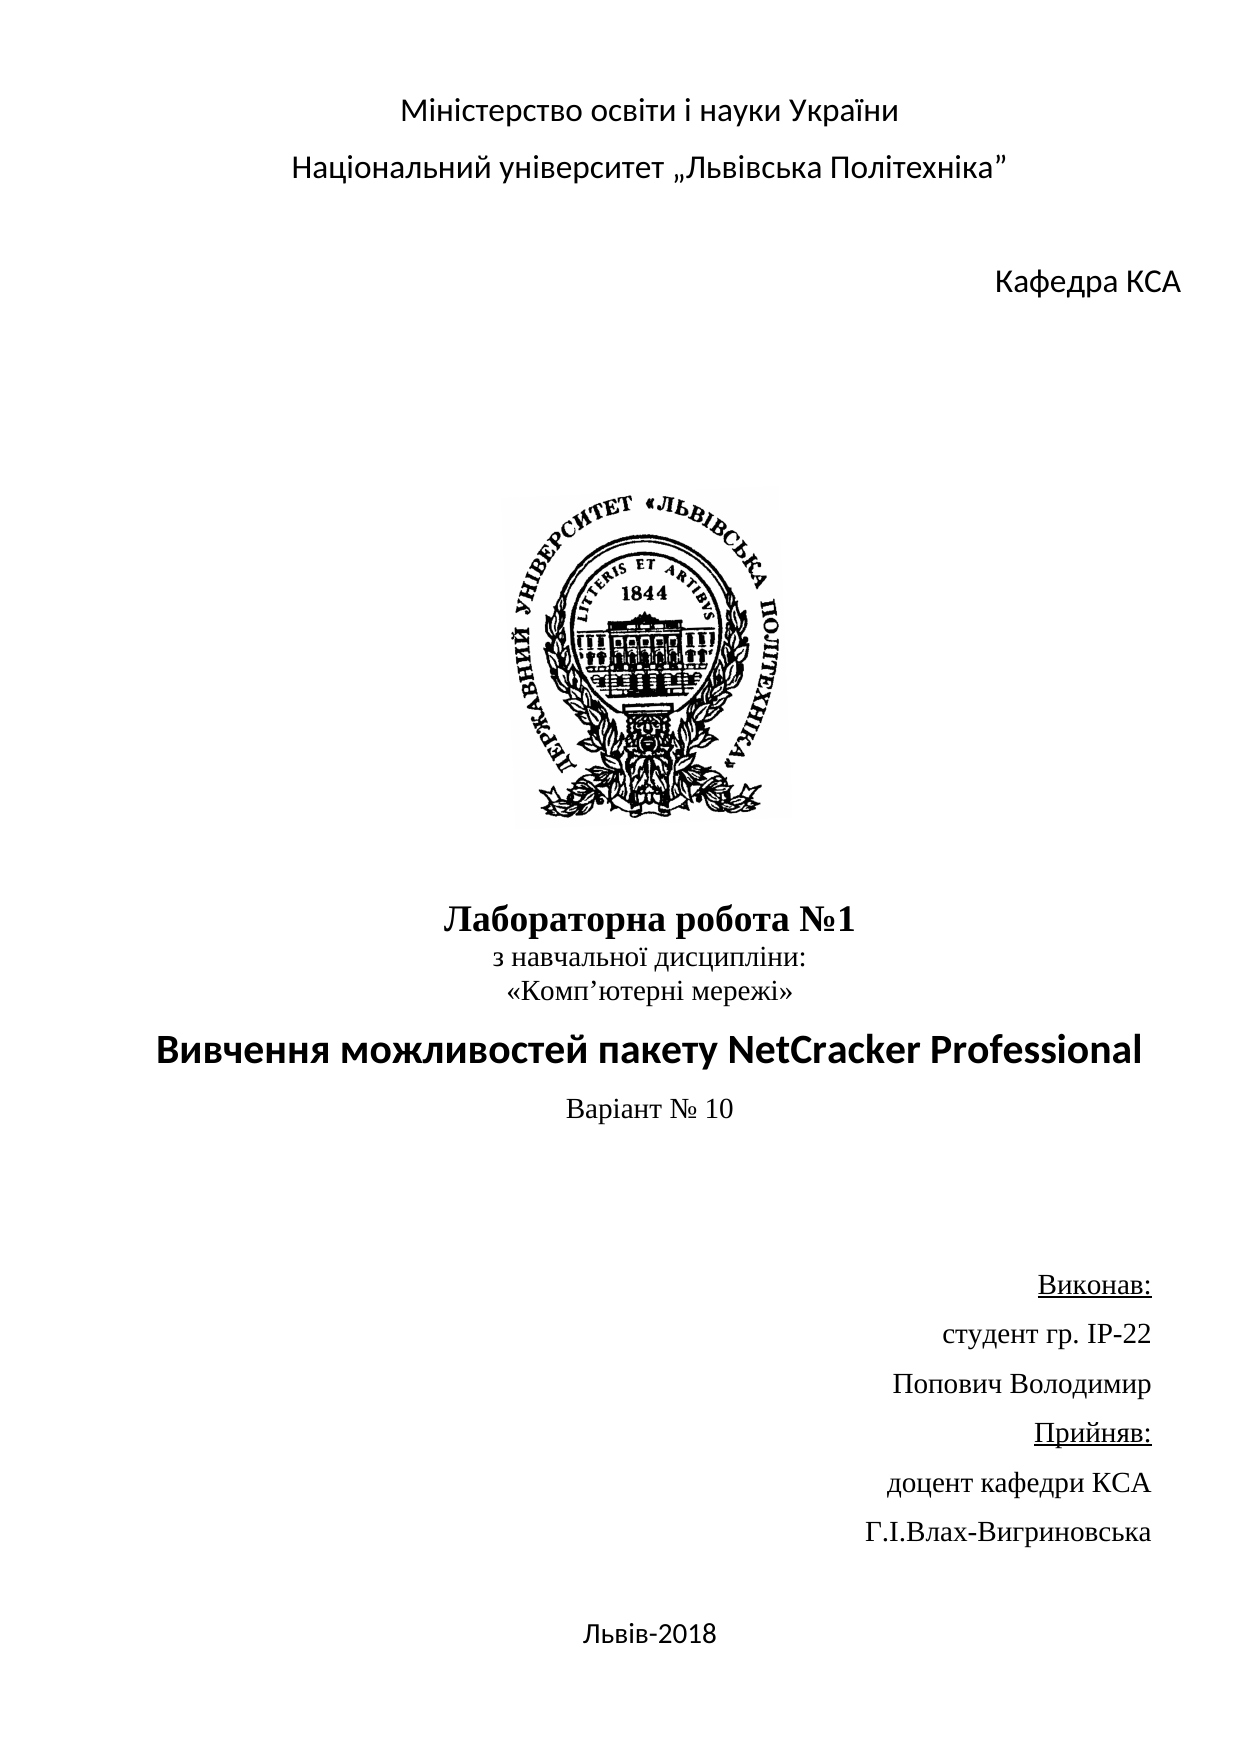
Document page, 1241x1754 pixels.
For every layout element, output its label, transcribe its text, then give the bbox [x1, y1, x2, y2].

text Міністерство освіти і науки України [148, 88, 1152, 129]
text Г.І.Влах-Вигриновська [148, 1514, 1152, 1548]
picture [502, 487, 792, 828]
text студент гр. ІР-22 [148, 1317, 1152, 1350]
text Попович Володимир [148, 1366, 1152, 1399]
text Прийняв: [298, 1415, 1152, 1449]
text Вивчення можливостей пакету NetCracker Professional [148, 1023, 1152, 1074]
text Виконав: [148, 1267, 1152, 1301]
text Кафедра КСА [833, 260, 1181, 301]
text доцент кафедри КСА [148, 1465, 1152, 1498]
text Національний університет „Львівська Політехніка” [148, 146, 1152, 187]
text Львів-2018 [148, 1615, 1152, 1651]
text Лабораторна робота №1 з навчальної дисципліни: «Комп’ютерні мережі» [148, 896, 1152, 1006]
text Варіант № 10 [148, 1091, 1152, 1125]
